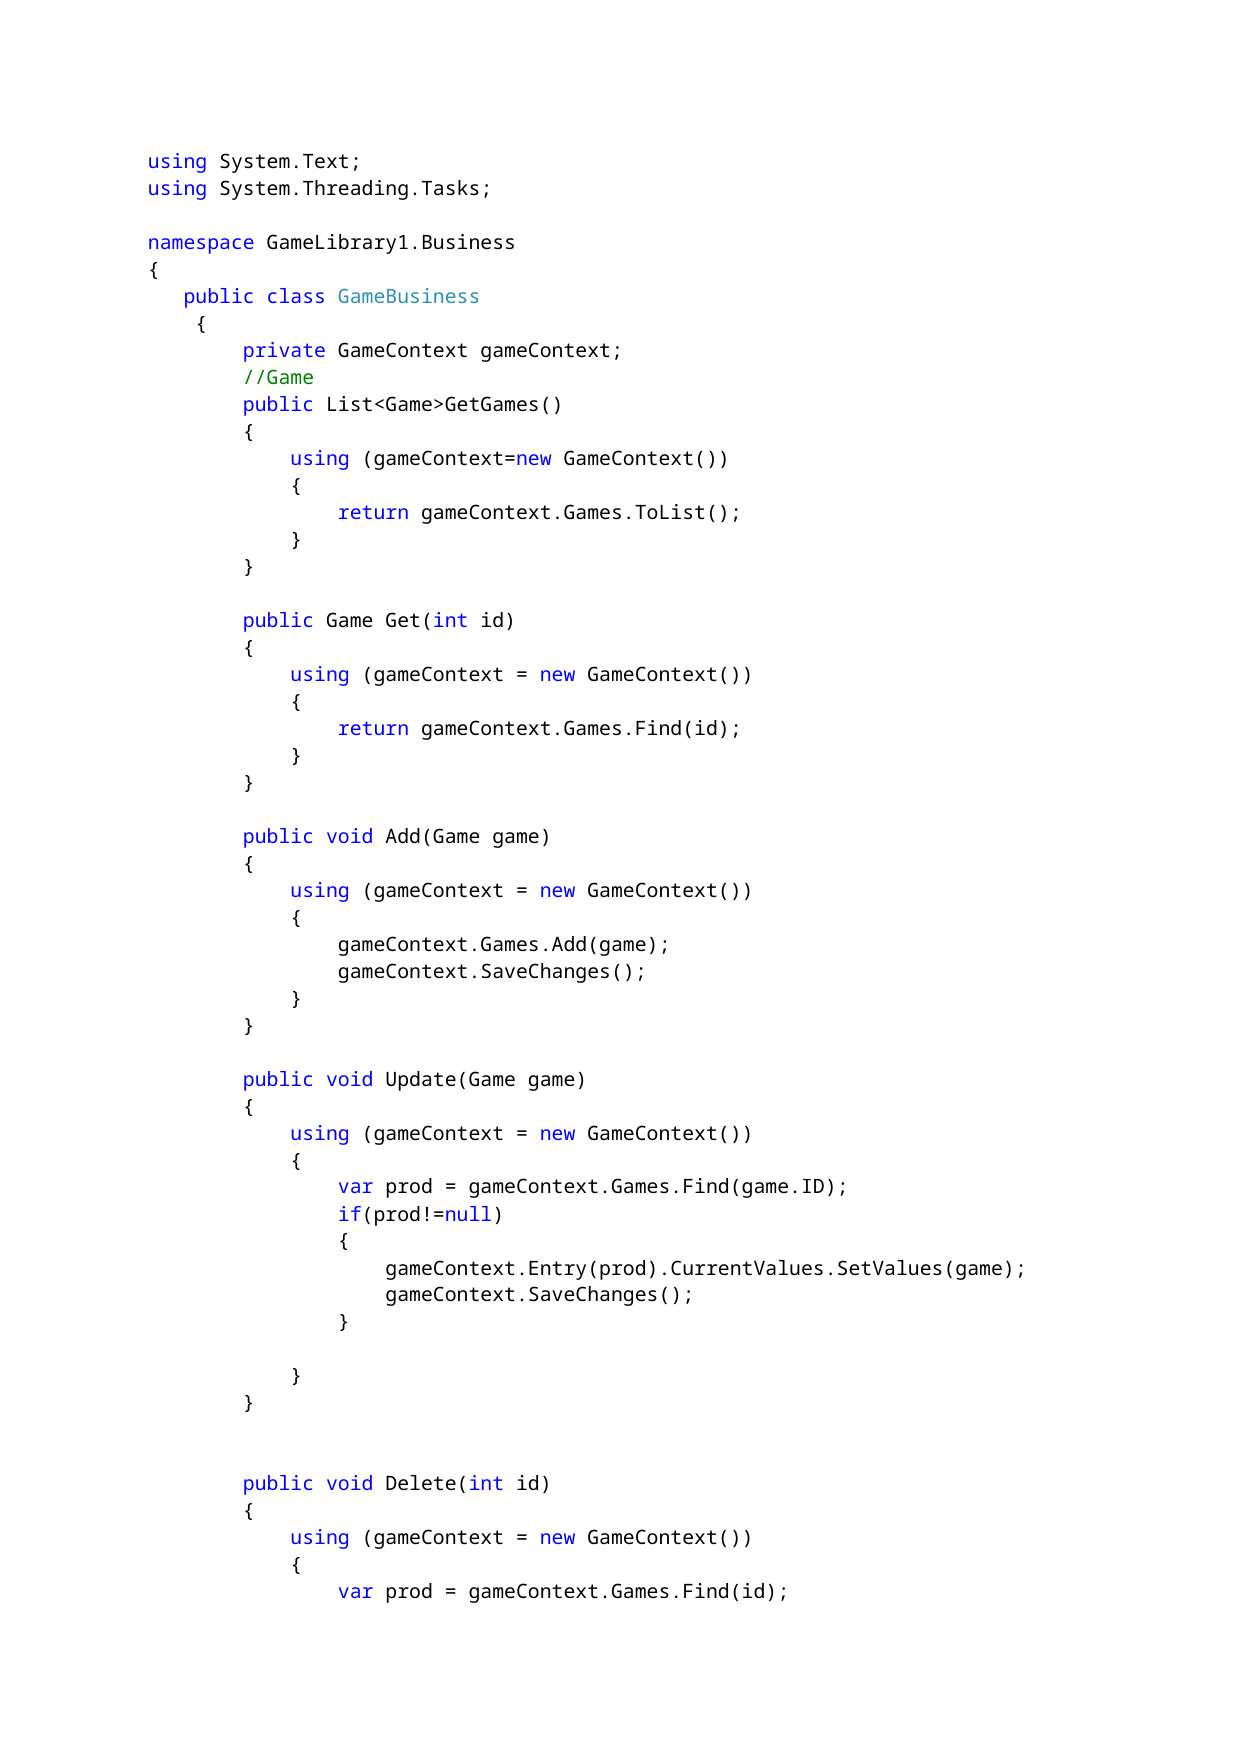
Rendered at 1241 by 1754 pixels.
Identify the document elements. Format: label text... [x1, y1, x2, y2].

text using (gameContext = new GameContext()) [148, 660, 1093, 687]
text using (gameContext = new GameContext()) [148, 1119, 1093, 1146]
text { [148, 471, 1093, 498]
text { [148, 633, 1093, 660]
text using System.Threading.Tasks; [148, 174, 1093, 202]
text } [148, 741, 1093, 768]
text return gameContext.Games.ToList(); [148, 498, 1093, 525]
text { [148, 687, 1093, 714]
text { [148, 1227, 1093, 1254]
text } [148, 1362, 1093, 1389]
text } [148, 1011, 1093, 1038]
text public void Update(Game game) [148, 1065, 1093, 1092]
text public List<Game>GetGames() [148, 390, 1093, 417]
text } [148, 1389, 1093, 1416]
text public void Add(Game game) [148, 822, 1093, 849]
text using (gameContext = new GameContext()) [148, 1523, 1093, 1551]
text public Game Get(int id) [148, 606, 1093, 633]
text } [148, 984, 1093, 1011]
text { [148, 417, 1093, 444]
text var prod = gameContext.Games.Find(game.ID); [148, 1173, 1093, 1200]
text gameContext.SaveChanges(); [148, 1281, 1093, 1308]
text if(prod!=null) [148, 1200, 1093, 1227]
text //Game [148, 363, 1093, 390]
text gameContext.Games.Add(game); [148, 930, 1093, 957]
text } [148, 1308, 1093, 1335]
text gameContext.SaveChanges(); [148, 957, 1093, 984]
text using (gameContext = new GameContext()) [148, 876, 1093, 903]
text { [148, 1551, 1093, 1577]
text { [148, 1497, 1093, 1523]
text { [148, 256, 1093, 282]
text using System.Text; [148, 148, 1093, 174]
text { [148, 309, 1093, 336]
text } [148, 552, 1093, 579]
text public class GameBusiness [148, 282, 1093, 309]
text { [148, 903, 1093, 930]
text return gameContext.Games.Find(id); [148, 714, 1093, 741]
text gameContext.Entry(prod).CurrentValues.SetValues(game); [148, 1254, 1093, 1281]
text public void Delete(int id) [148, 1469, 1093, 1497]
text { [148, 1092, 1093, 1119]
text { [148, 849, 1093, 876]
text { [148, 1146, 1093, 1173]
text namespace GameLibrary1.Business [148, 228, 1093, 256]
text var prod = gameContext.Games.Find(id); [148, 1577, 1093, 1604]
text } [148, 768, 1093, 795]
text using (gameContext=new GameContext()) [148, 444, 1093, 471]
text } [148, 525, 1093, 552]
text private GameContext gameContext; [148, 336, 1093, 363]
